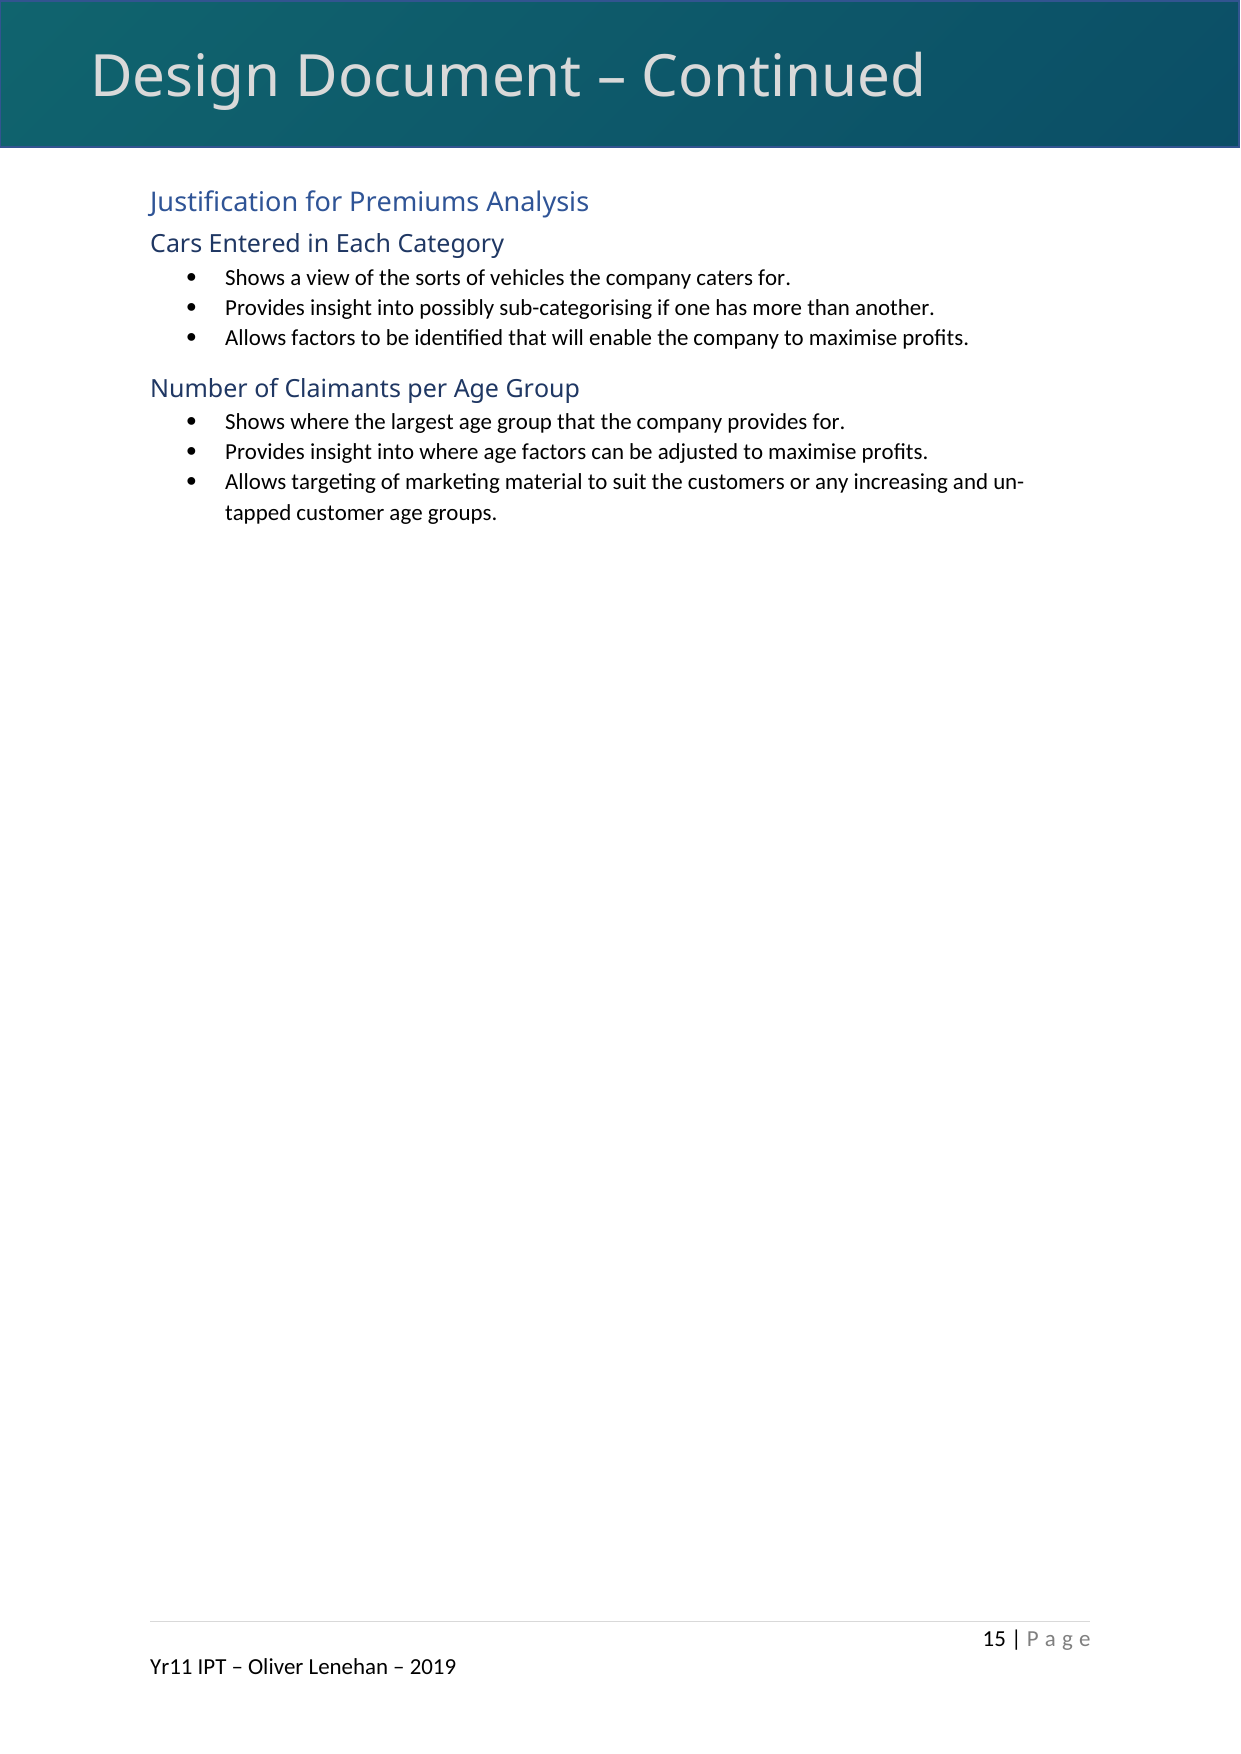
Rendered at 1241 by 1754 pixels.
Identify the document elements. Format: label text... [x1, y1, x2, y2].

list Provides insight into possibly sub-categorising if one has more than another. [187, 293, 1090, 321]
list Allows targeting of marketing material to suit the customers or any increasing and un-tapped customer age groups. [187, 467, 1090, 526]
subtitle Number of Claimants per Age Group [150, 370, 1090, 404]
subtitle Justification for Premiums Analysis [150, 182, 1090, 219]
subtitle Cars Entered in Each Category [150, 226, 1090, 260]
list Shows a view of the sorts of vehicles the company caters for. [187, 263, 1090, 291]
list Shows where the largest age group that the company provides for. [187, 407, 1090, 435]
list Provides insight into where age factors can be adjusted to maximise profits. [187, 437, 1090, 465]
list Allows factors to be identified that will enable the company to maximise profits. [187, 323, 1090, 351]
